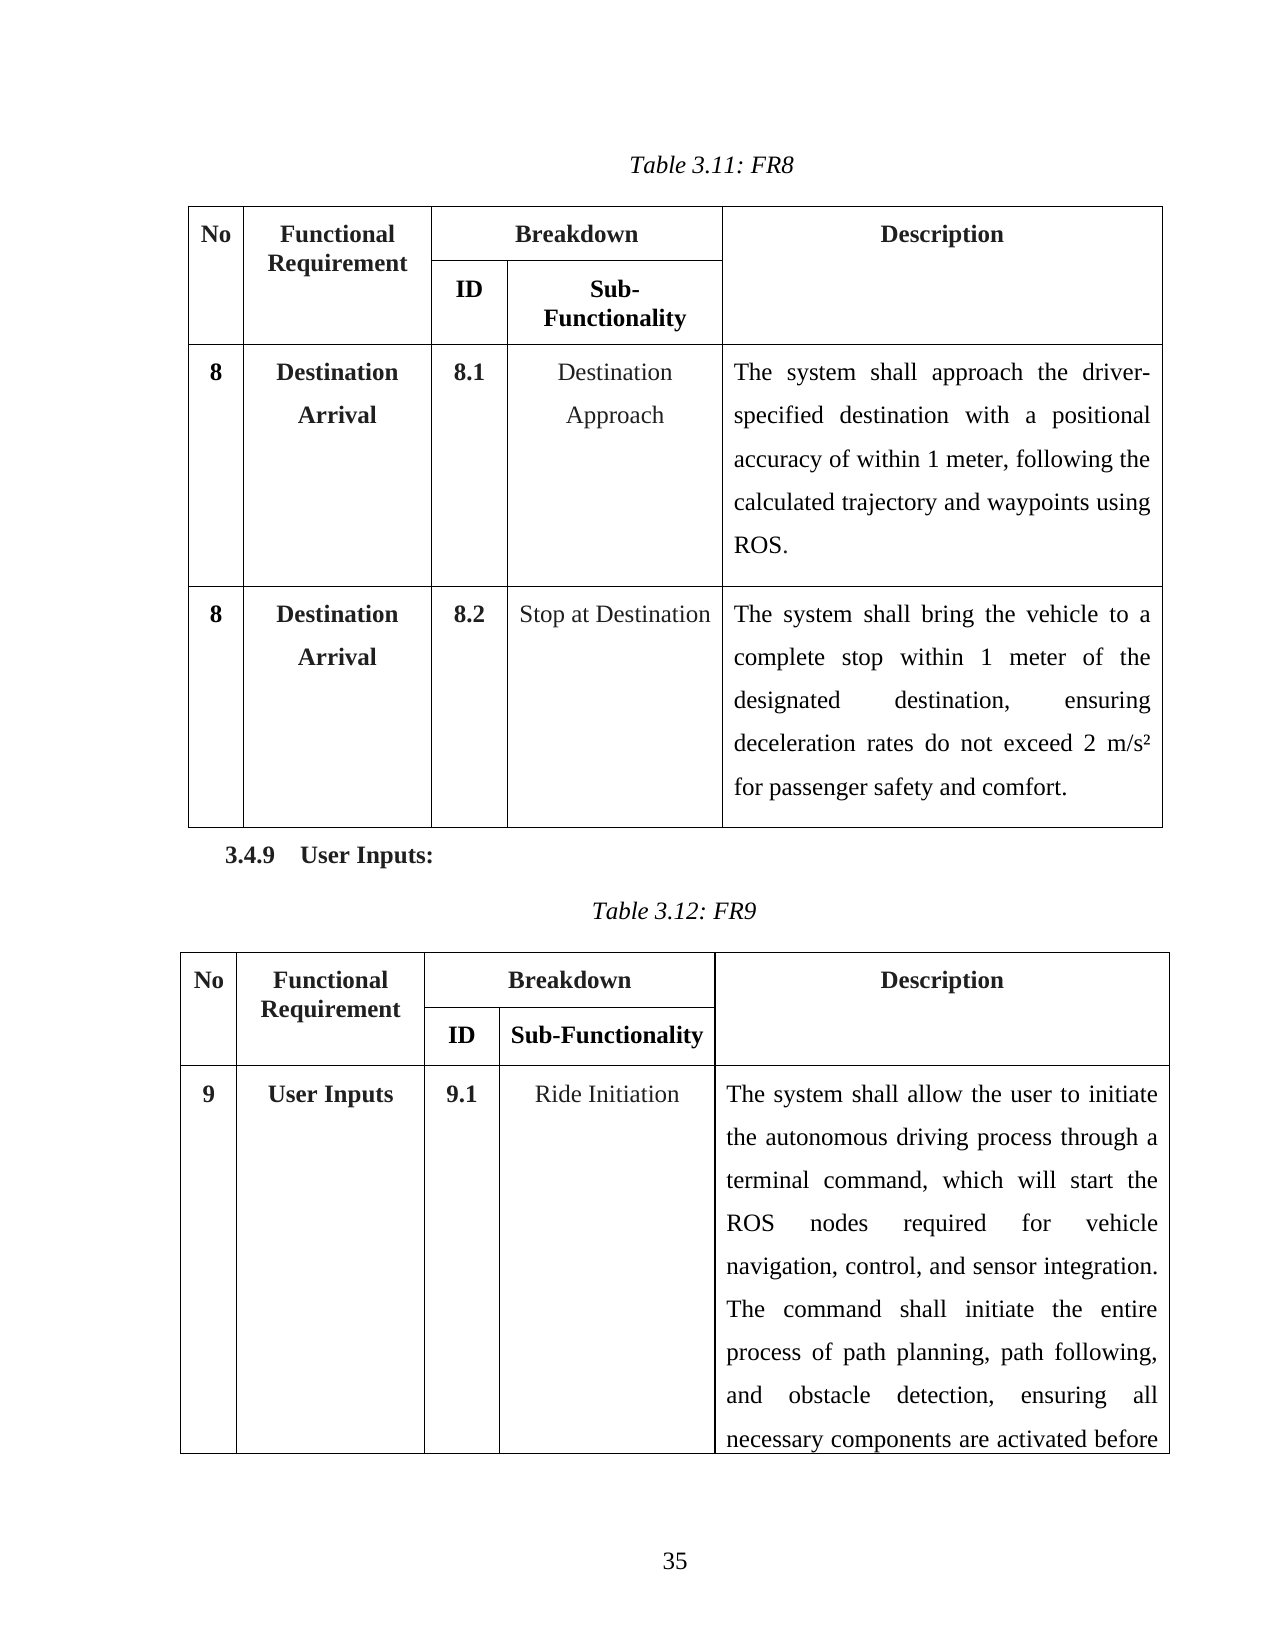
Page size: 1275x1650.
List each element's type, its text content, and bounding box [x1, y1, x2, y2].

list User Inputs: [225, 841, 1125, 869]
table_cell The system shall bring the vehicle to a complete stop within 1 meter of the designated destination, ensuring deceleration rates do not exceed 2 m/s² for passenger safety and comfort. [723, 587, 1162, 827]
table_cell 8.1 [432, 345, 507, 586]
text Table 3.12: FR9 [225, 896, 1125, 925]
table_cell Sub-Functionality [508, 261, 722, 344]
table_cell 8 [189, 345, 243, 586]
table_cell 8.2 [432, 587, 507, 827]
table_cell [716, 1066, 1169, 1452]
table_header Functional Requirement [237, 953, 424, 1065]
table_header No [181, 953, 236, 1065]
table_cell User Inputs [237, 1066, 424, 1452]
table_header Breakdown [432, 207, 722, 260]
table_header Breakdown [425, 953, 714, 1007]
table_header Description [716, 953, 1169, 1065]
table_cell Destination Arrival [244, 345, 431, 586]
table_cell Sub-Functionality [500, 1008, 714, 1065]
table_cell ID [432, 261, 507, 344]
table_cell Ride Initiation [500, 1066, 714, 1452]
table_cell ID [425, 1008, 499, 1065]
table_header No [189, 207, 243, 344]
table_cell 9.1 [425, 1066, 499, 1452]
table_cell 9 [181, 1066, 236, 1452]
table_cell Stop at Destination [508, 587, 722, 827]
table_header Description [723, 207, 1162, 344]
table_cell The system shall approach the driver-specified destination with a positional accuracy of within 1 meter, following the calculated trajectory and waypoints using ROS. [723, 345, 1162, 586]
table_cell Destination Approach [508, 345, 722, 586]
table_cell Destination Arrival [244, 587, 431, 827]
table_cell 8 [189, 587, 243, 827]
text Table 3.11: FR8 [300, 150, 1125, 179]
table_header Functional Requirement [244, 207, 431, 344]
